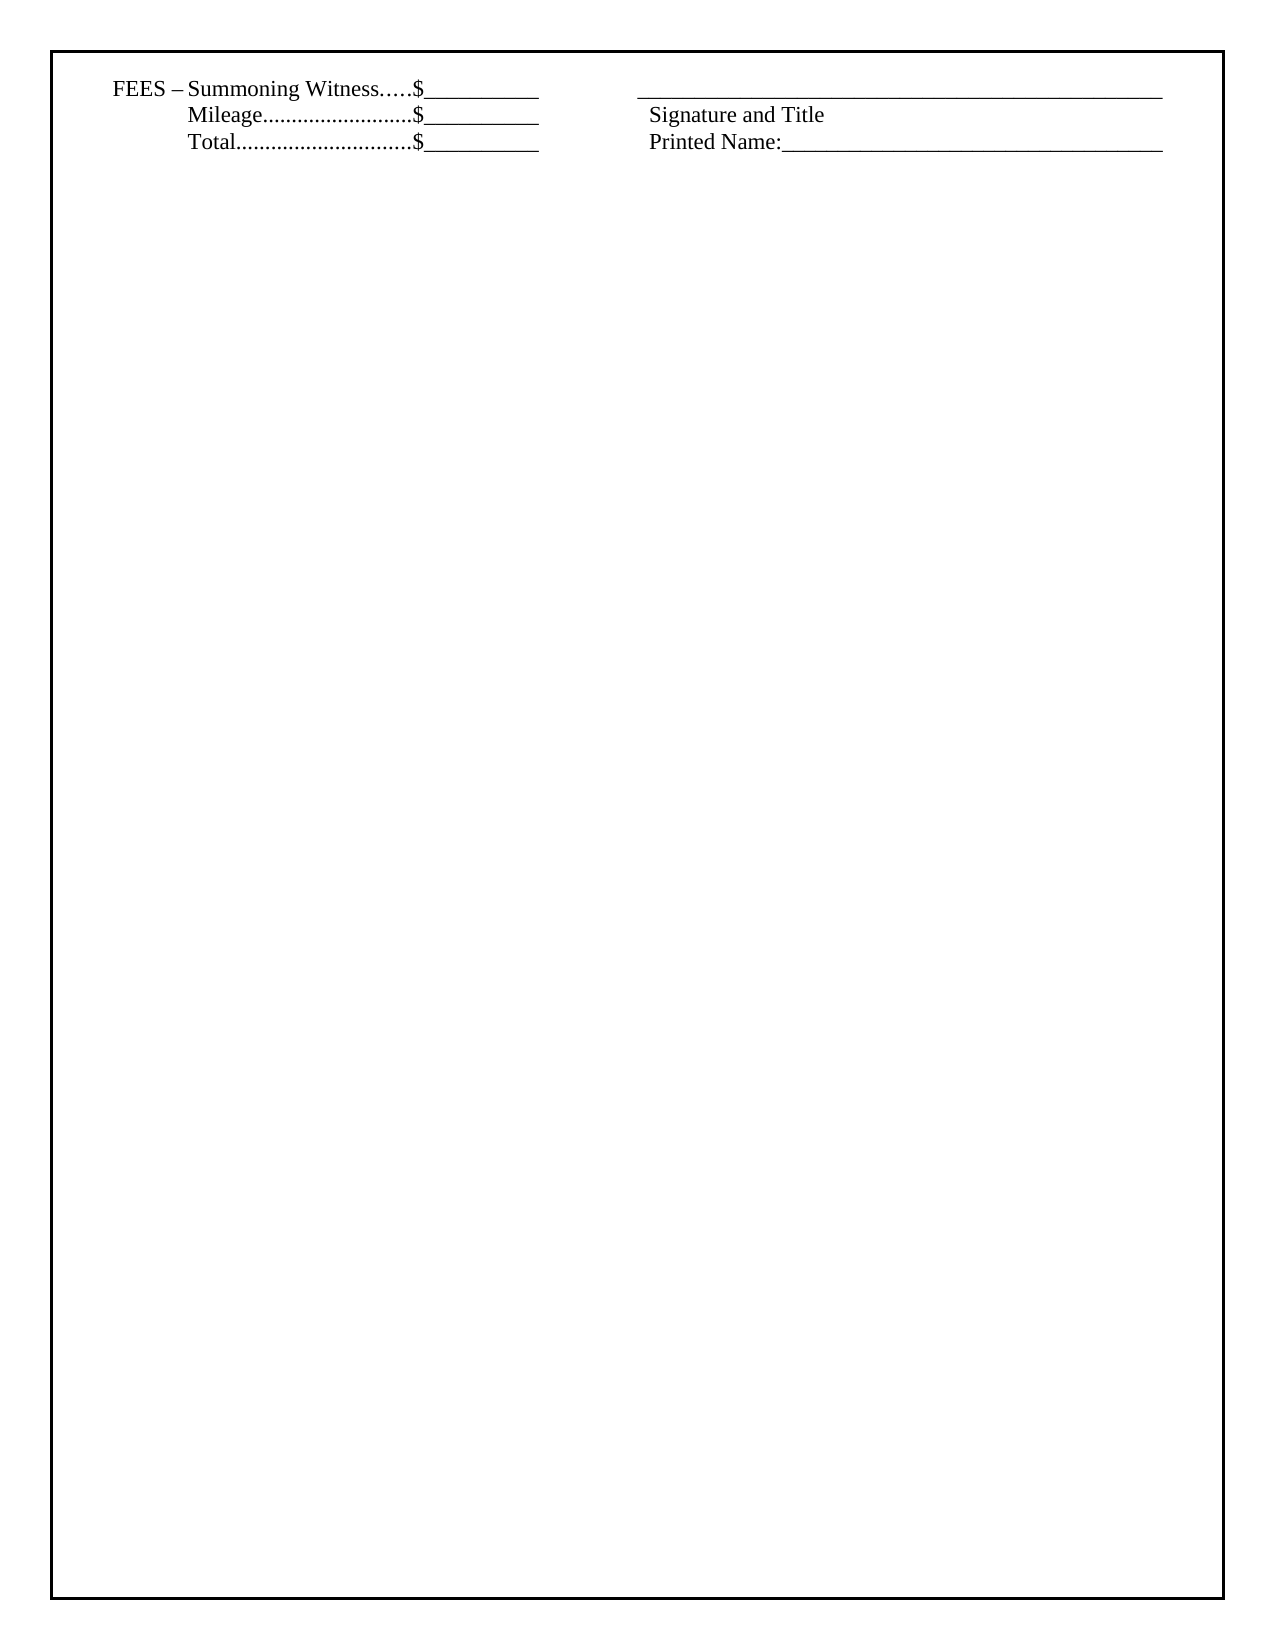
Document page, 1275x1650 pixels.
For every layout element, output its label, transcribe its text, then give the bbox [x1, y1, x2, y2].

text Mileage $__________ Signature and Title [112, 101, 1162, 128]
text FEES – Summoning Witness $__________ [112, 75, 1162, 101]
text Total $__________ Printed Name: [112, 128, 1162, 154]
